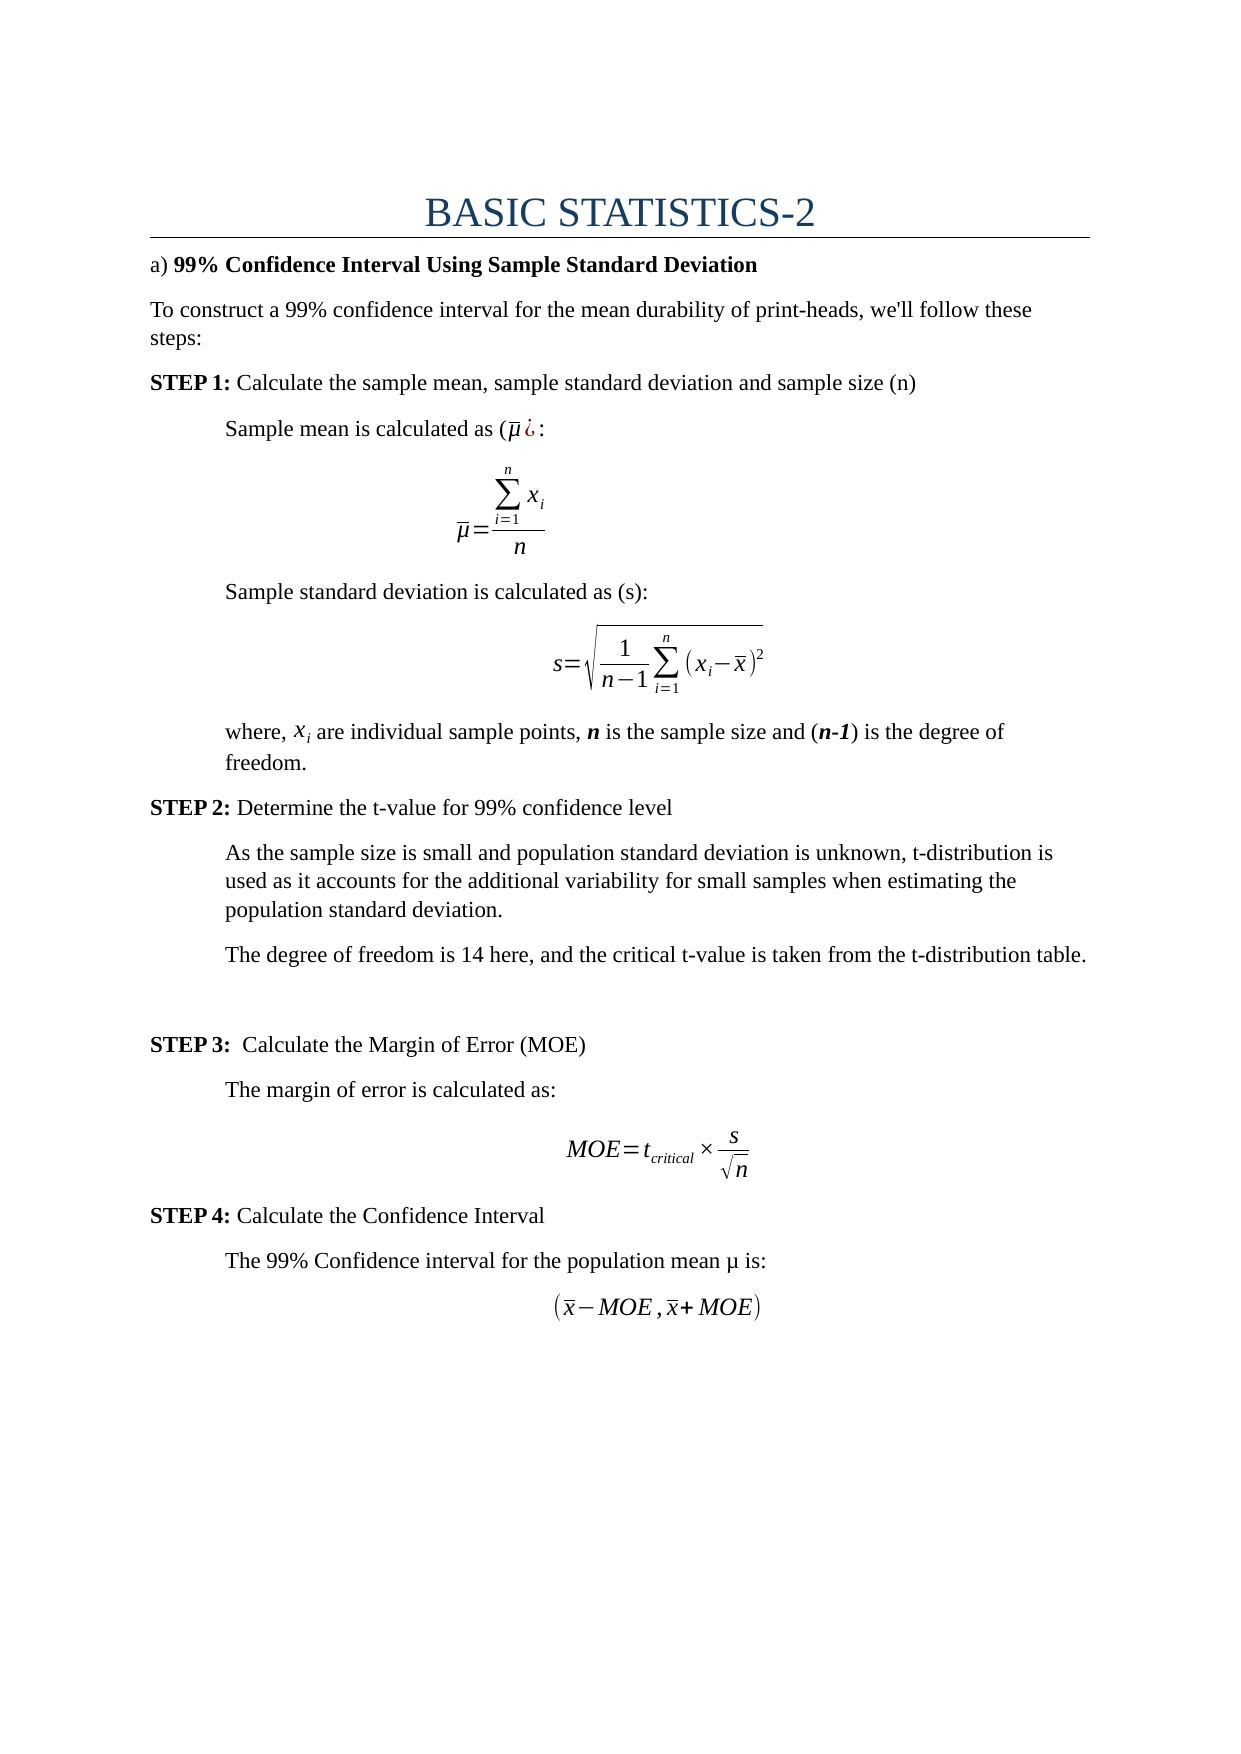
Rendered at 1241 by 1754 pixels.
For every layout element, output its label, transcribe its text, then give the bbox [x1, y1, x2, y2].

text STEP 4: Calculate the Confidence Interval [150, 1202, 1090, 1228]
text STEP 1: Calculate the sample mean, sample standard deviation and sample size (n) [150, 369, 1090, 396]
text Sample standard deviation is calculated as (s): [225, 578, 1090, 604]
text Sample mean is calculated as ( [225, 414, 1090, 442]
text The margin of error is calculated as: [225, 1076, 1090, 1103]
text The degree of freedom is 14 here, and the critical t-value is taken from the t-distribution table. [225, 941, 1090, 967]
text The 99% Confidence interval for the population mean µ is: [225, 1247, 1090, 1273]
subtitle BASIC STATISTICS-2 [150, 187, 1090, 237]
text STEP 2: Determine the t-value for 99% confidence level [150, 794, 1090, 820]
text To construct a 99% confidence interval for the mean durability of print-heads, we'll follow these steps: [150, 296, 1090, 351]
text where, are individual sample points, n is the sample size and (n-1) is the degree of freedom. [225, 715, 1090, 775]
text a) 99% Confidence Interval Using Sample Standard Deviation [150, 251, 1090, 277]
text STEP 3: Calculate the Margin of Error (MOE) [150, 1031, 1090, 1058]
text As the sample size is small and population standard deviation is unknown, t-distribution is used as it accounts for the additional variability for small samples when estimating the population standard deviation. [225, 839, 1090, 922]
